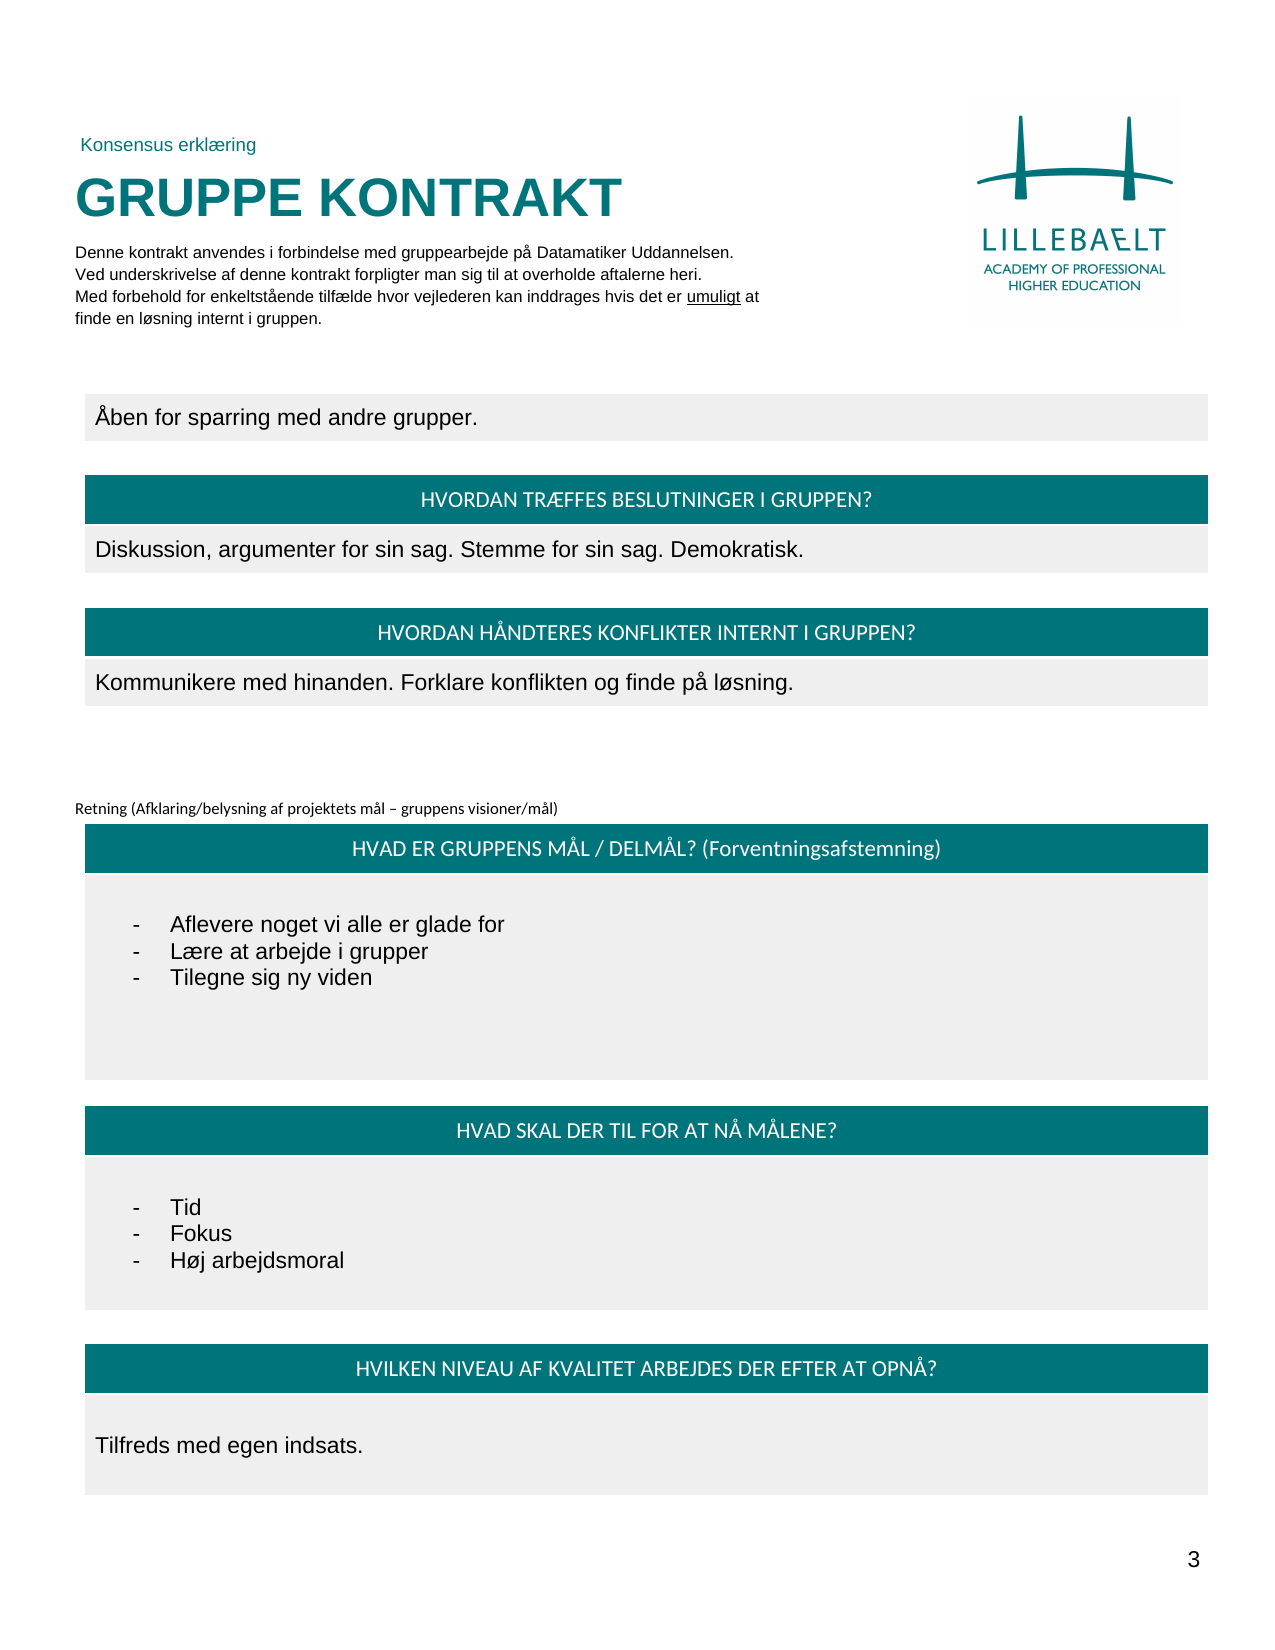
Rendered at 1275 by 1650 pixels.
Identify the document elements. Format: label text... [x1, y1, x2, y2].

table_header HVORDAN HÅNDTERES KONFLIKTER INTERNT I GRUPPEN? [85, 608, 1208, 656]
table_cell Aflevere noget vi alle er glade for Lære at arbejde i grupper Tilegne sig ny viden [85, 875, 1208, 1080]
table_cell Åben for sparring med andre grupper. [85, 394, 1208, 441]
table_cell Kommunikere med hinanden. Forklare konflikten og finde på løsning. [85, 659, 1208, 706]
table_cell Tid Fokus Høj arbejdsmoral [85, 1157, 1208, 1310]
table_cell Tilfreds med egen indsats. [85, 1395, 1208, 1495]
table_header HVILKEN NIVEAU AF KVALITET ARBEJDES DER EFTER AT OPNÅ? [85, 1344, 1208, 1393]
table_cell Diskussion, argumenter for sin sag. Stemme for sin sag. Demokratisk. [85, 526, 1208, 573]
table_header HVORDAN TRÆFFES BESLUTNINGER I GRUPPEN? [85, 475, 1208, 524]
table_header HVAD SKAL DER TIL FOR AT NÅ MÅLENE? [85, 1106, 1208, 1155]
table_header HVAD ER GRUPPENS MÅL / DELMÅL? (Forventningsafstemning) [85, 824, 1208, 873]
picture [968, 95, 1182, 324]
text Retning (Afklaring/belysning af projektets mål – gruppens visioner/mål) [75, 798, 1200, 819]
